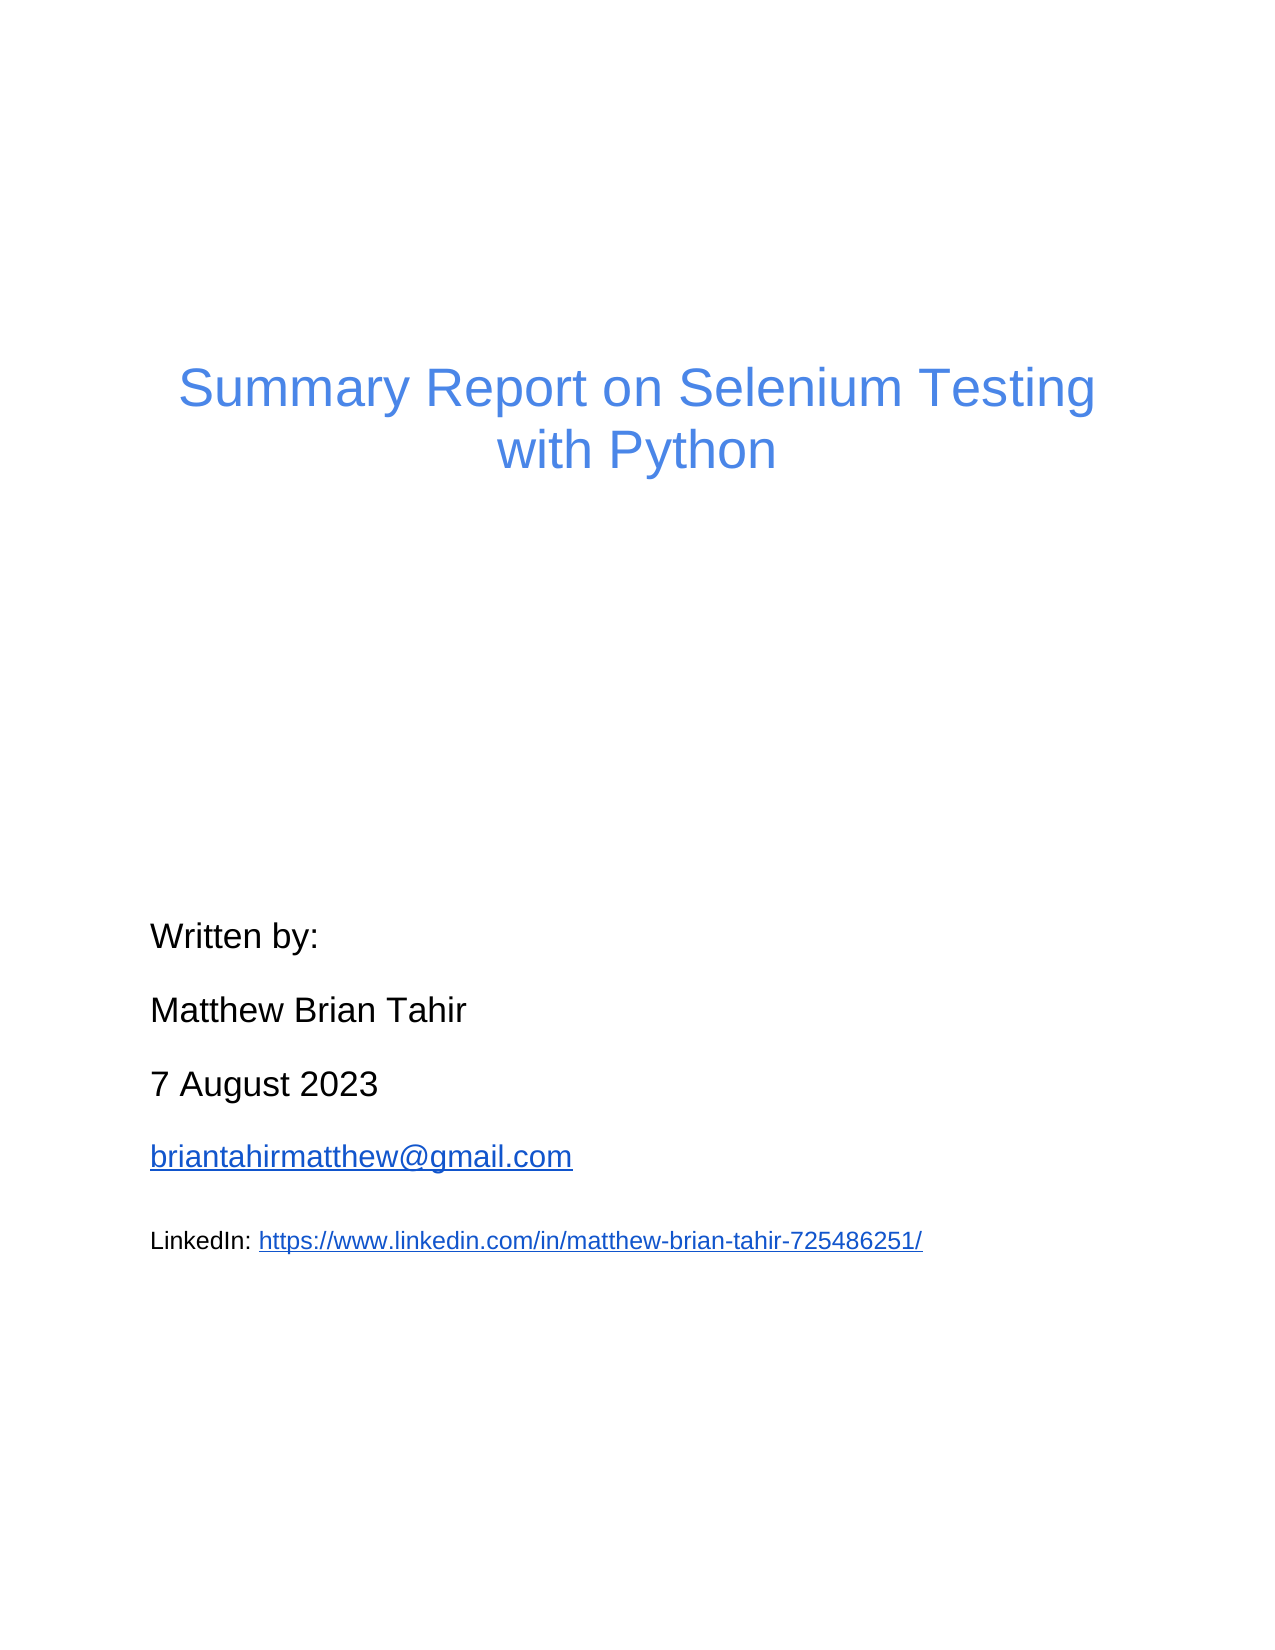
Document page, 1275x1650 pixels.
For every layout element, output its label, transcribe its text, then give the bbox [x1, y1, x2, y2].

subtitle 7 August 2023 [150, 1064, 1125, 1104]
subtitle briantahirmatthew@gmail.com [150, 1138, 1125, 1174]
subtitle LinkedIn: https://www.linkedin.com/in/matthew-brian-tahir-725486251/ [150, 1226, 1125, 1255]
subtitle Written by: [150, 916, 1125, 956]
subtitle Matthew Brian Tahir [150, 989, 1125, 1030]
title Summary Report on Selenium Testing with Python [150, 356, 1125, 480]
